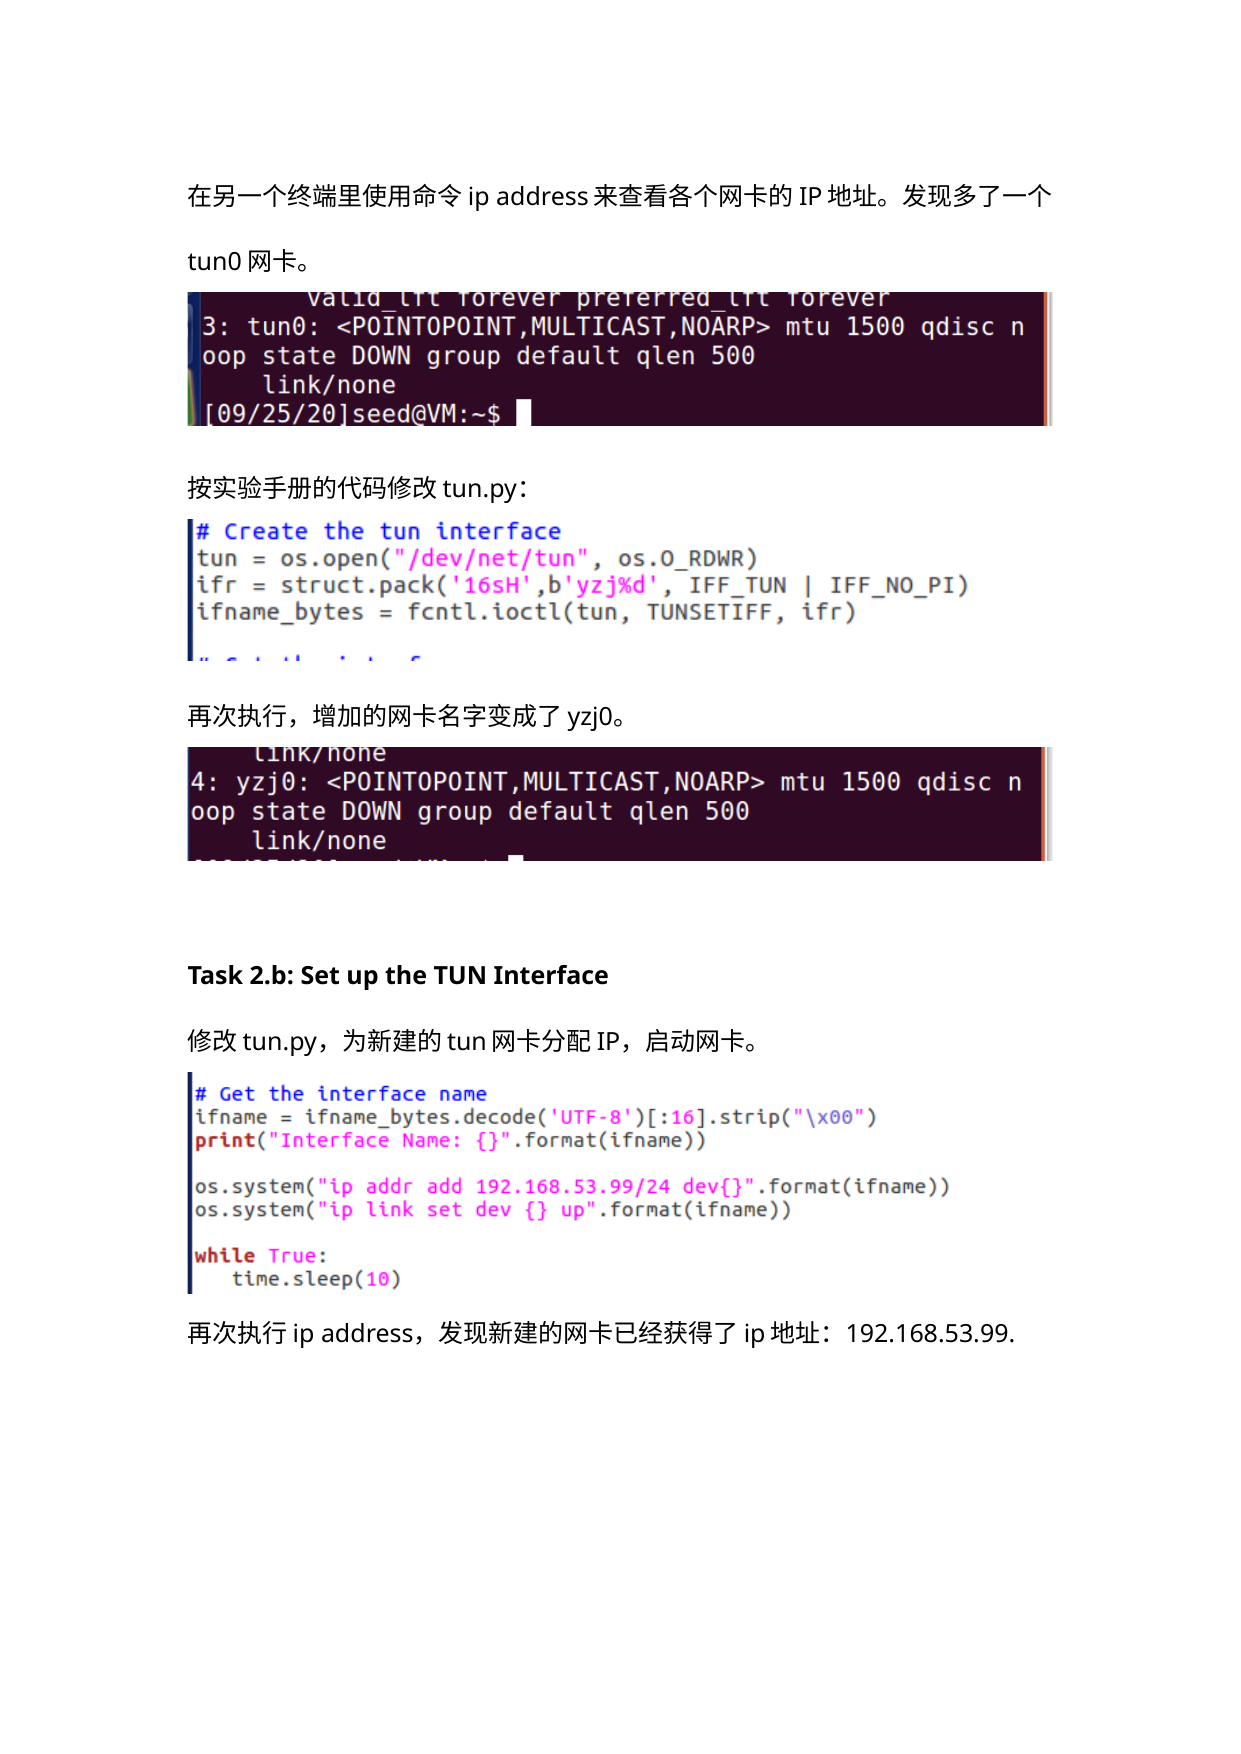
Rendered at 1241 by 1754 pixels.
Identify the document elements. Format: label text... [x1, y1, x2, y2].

picture [187, 1072, 1053, 1294]
text 按实验手册的代码修改tun.py： [187, 454, 1053, 519]
picture [187, 747, 1053, 861]
text 在另一个终端里使用命令ip address来查看各个网卡的IP地址。发现多了一个tun0网卡。 [187, 162, 1053, 292]
picture [187, 292, 1053, 426]
text 再次执行，增加的网卡名字变成了yzj0。 [187, 682, 1053, 747]
text 修改tun.py，为新建的tun网卡分配IP，启动网卡。 [187, 1007, 1053, 1072]
text Task 2.b: Set up the TUN Interface [187, 942, 1053, 1007]
picture [187, 519, 1033, 661]
text 再次执行ip address，发现新建的网卡已经获得了ip地址：192.168.53.99. [187, 1299, 1053, 1364]
